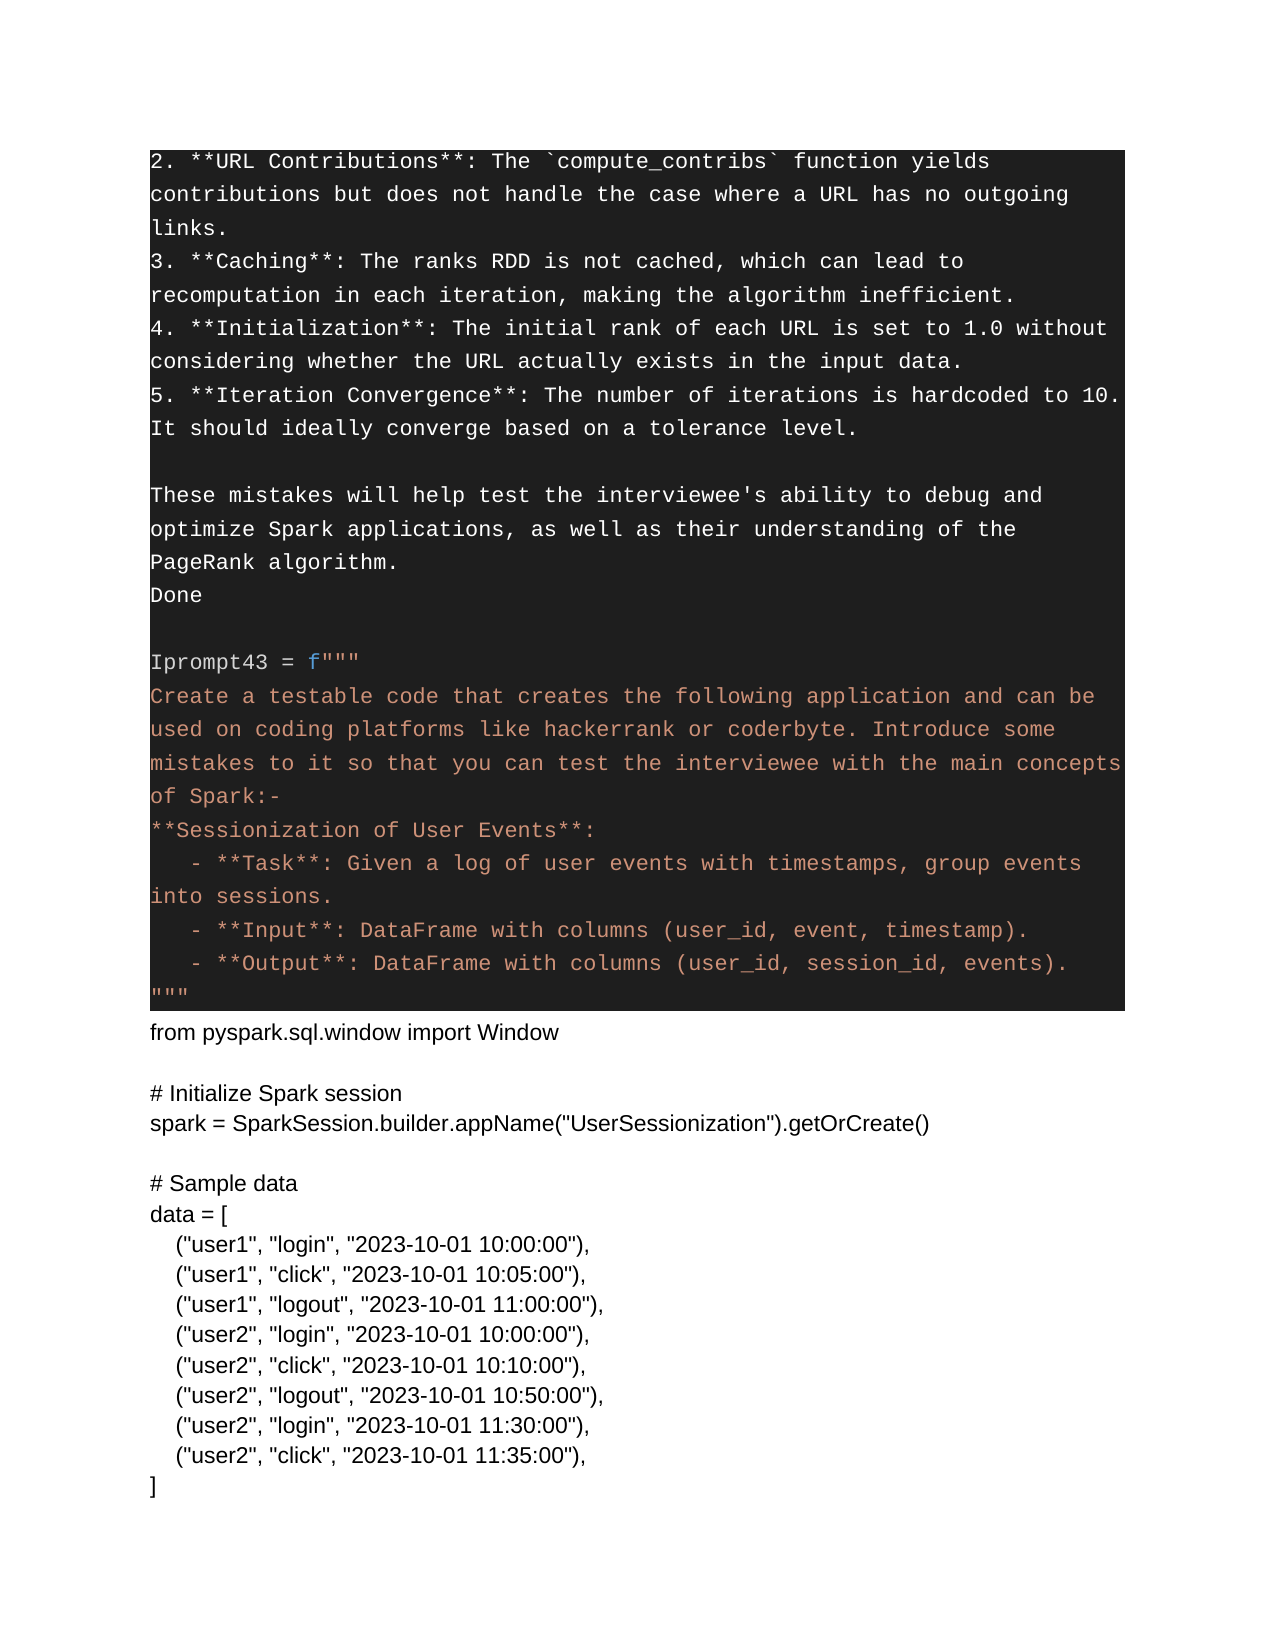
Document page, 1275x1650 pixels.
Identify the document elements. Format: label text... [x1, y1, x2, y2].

text ("user1", "login", "2023-10-01 10:00:00"), [150, 1231, 1125, 1257]
text 3. **Caching**: The ranks RDD is not cached, which can lead to recomputation in each iteration, making the algorithm inefficient. [150, 250, 1125, 308]
text These mistakes will help test the interviewee's ability to debug and optimize Spark applications, as well as their understanding of the PageRank algorithm. [150, 484, 1125, 576]
text # Initialize Spark session [150, 1080, 1125, 1106]
text - **Input**: DataFrame with columns (user_id, event, timestamp). [150, 919, 1125, 944]
text Create a testable code that creates the following application and can be used on coding platforms like hackerrank or coderbyte. Introduce some mistakes to it so that you can test the interviewee with the main concepts of Spark:- [150, 685, 1125, 810]
text ("user2", "login", "2023-10-01 10:00:00"), [150, 1321, 1125, 1348]
text - **Output**: DataFrame with columns (user_id, session_id, events). [150, 952, 1125, 977]
text spark = SparkSession.builder.appName("UserSessionization").getOrCreate() [150, 1110, 1125, 1136]
text ("user2", "click", "2023-10-01 11:35:00"), [150, 1442, 1125, 1469]
text 2. **URL Contributions**: The `compute_contribs` function yields contributions but does not handle the case where a URL has no outgoing links. [150, 150, 1125, 242]
text data = [ [150, 1201, 1125, 1227]
text from pyspark.sql.window import Window [150, 1019, 1125, 1046]
text **Sessionization of User Events**: [150, 819, 1125, 843]
text ("user2", "login", "2023-10-01 11:30:00"), [150, 1412, 1125, 1438]
text - **Task**: Given a log of user events with timestamps, group events into sessions. [150, 852, 1125, 910]
text """ [150, 986, 1125, 1011]
text Done [150, 585, 1125, 609]
text 4. **Initialization**: The initial rank of each URL is set to 1.0 without considering whether the URL actually exists in the input data. [150, 317, 1125, 375]
text # Sample data [150, 1170, 1125, 1197]
text ("user1", "logout", "2023-10-01 11:00:00"), [150, 1291, 1125, 1318]
text ("user1", "click", "2023-10-01 10:05:00"), [150, 1261, 1125, 1287]
text Iprompt43 = f""" [150, 652, 1125, 676]
text 5. **Iteration Convergence**: The number of iterations is hardcoded to 10. It should ideally converge based on a tolerance level. [150, 384, 1125, 442]
text ("user2", "logout", "2023-10-01 10:50:00"), [150, 1382, 1125, 1408]
text ("user2", "click", "2023-10-01 10:10:00"), [150, 1352, 1125, 1378]
text ] [150, 1472, 1125, 1499]
